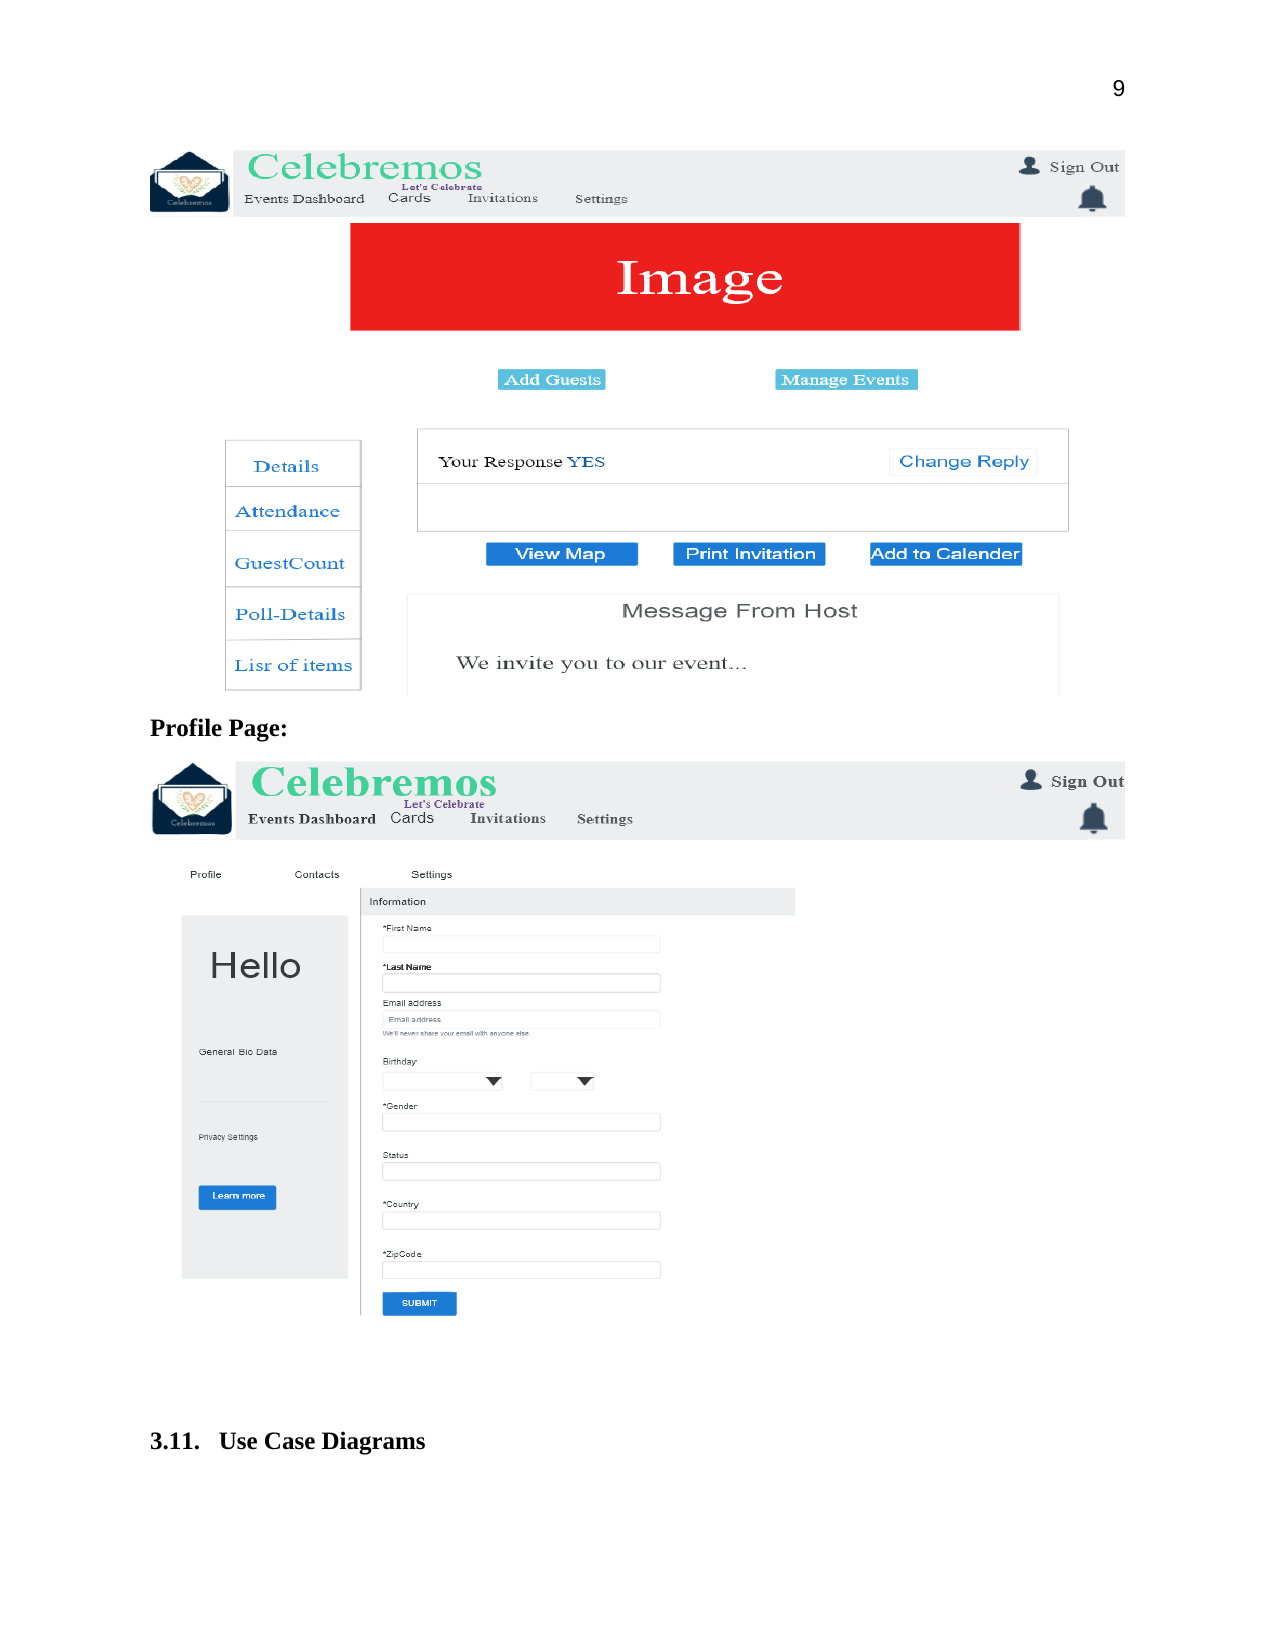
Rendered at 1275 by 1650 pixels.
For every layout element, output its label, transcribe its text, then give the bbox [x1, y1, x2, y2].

text Profile Page: [150, 713, 1125, 742]
picture [150, 150, 1125, 696]
picture [150, 760, 1125, 1361]
text 3.11. Use Case Diagrams [150, 1426, 1125, 1455]
